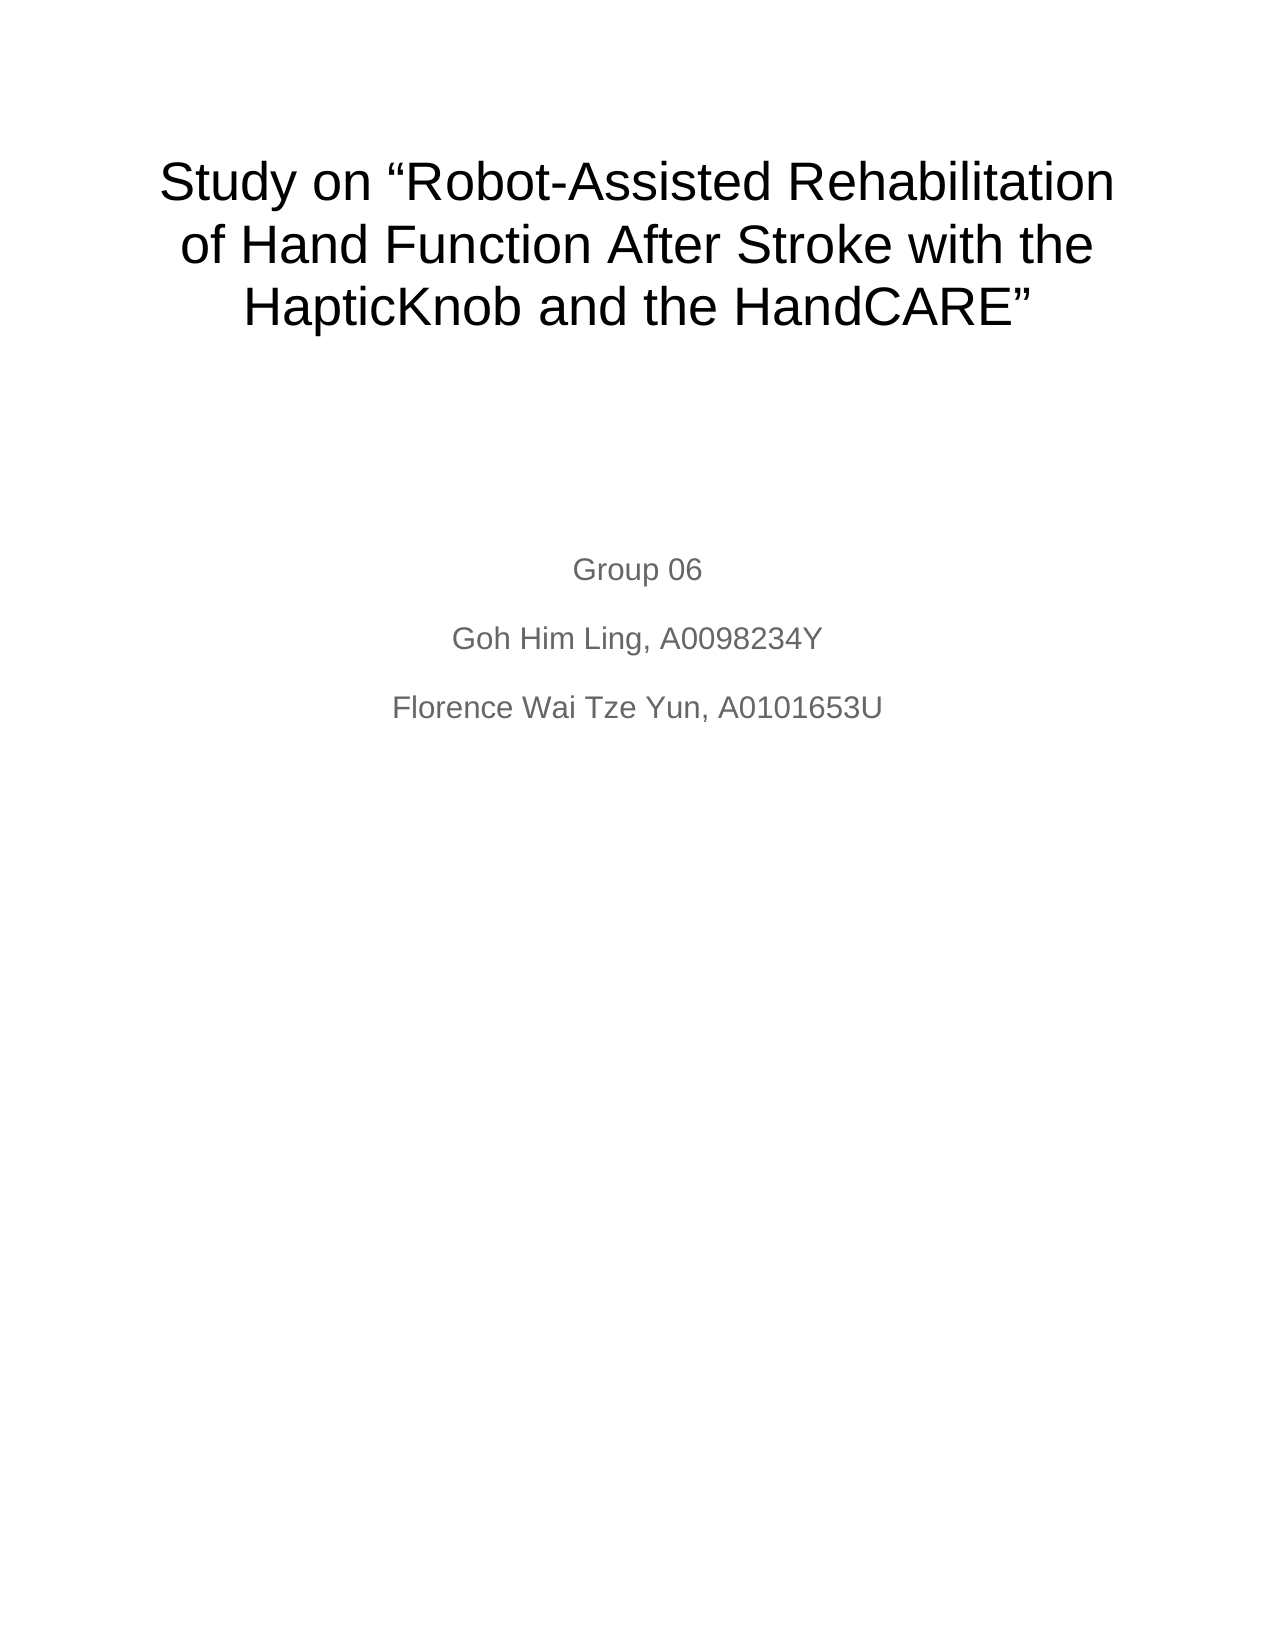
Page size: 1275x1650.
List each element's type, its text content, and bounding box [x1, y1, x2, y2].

subtitle Goh Him Ling, A0098234Y [150, 620, 1125, 656]
subtitle Group 06 [150, 551, 1125, 587]
subtitle Florence Wai Tze Yun, A0101653U [150, 689, 1125, 725]
title Study on “Robot-Assisted Rehabilitation of Hand Function After Stroke with the HapticKnob and the HandCARE” [150, 150, 1125, 337]
